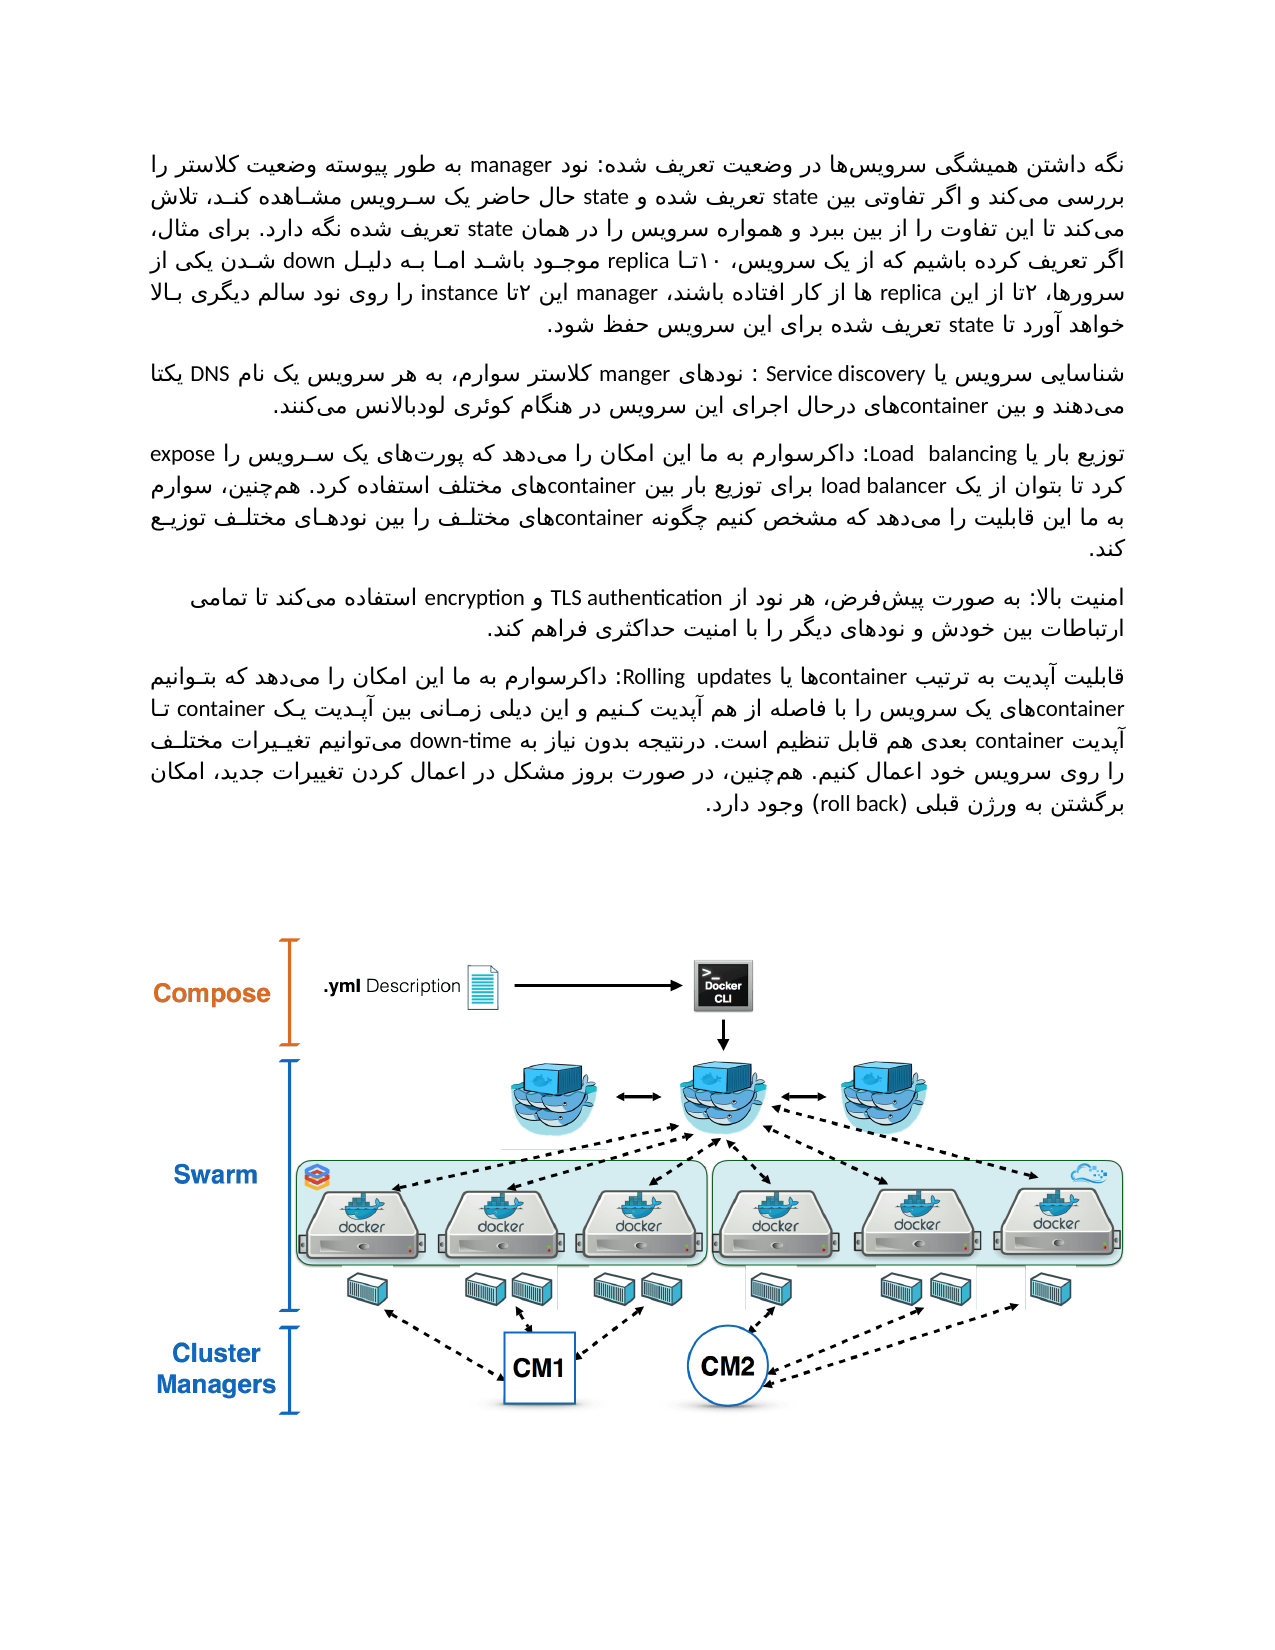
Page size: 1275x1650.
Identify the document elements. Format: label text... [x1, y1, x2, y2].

text توزیع بار یا Load balancing: داکر‌سوارم به ما این امکان را می‌دهد که پورت‌های یک سرویس‌ را expose کرد تا بتوان از یک load balancer برای توزیع بار بین containerهای مختلف استفاده کرد. هم‌چنین، سوارم به ما این قابلیت را می‌دهد که مشخص کنیم چگونه containerهای مختلف را بین نود‌های مختلف توزیع کند. [150, 439, 1125, 562]
text امنیت بالا: به صورت پیش‌فرض، هر نود از TLS authentication و encryption استفاده می‌کند تا تمامی ارتباطات بین خودش و نود‌های دیگر را با امنیت حداکثری فراهم کند. [150, 583, 1125, 641]
text قابلیت آپدیت به ترتیب container‌ها یا Rolling updates: داکرسوارم به ما این امکان را می‌دهد که بتوانیم container‌های یک سرویس را با فاصله از هم آپدیت کنیم و این دیلی زمانی بین آپدیت یک container تا آپدیت container بعدی هم قابل تنظیم است. درنتیجه بدون نیاز به down-time می‌توانیم تغییرات مختلف را روی سرویس خود اعمال کنیم. هم‌چنین، در صورت بروز مشکل در اعمال کردن تغییرات جدید، امکان برگشتن به ورژن قبلی (roll back) وجود دارد. [150, 662, 1125, 817]
text شناسایی سرویس یا Service discovery : نود‌های manger کلاستر سوارم، به هر سرویس یک نام DNS یکتا می‌دهند و بین containerهای در‌حال اجرای این سرویس در هنگام کوئری لودبالانس می‌کنند. [150, 359, 1125, 419]
picture [150, 935, 1125, 1445]
text نگه داشتن همیشگی سرویس‌ها در وضعیت تعریف شده: نود manager به طور پیوسته وضعیت کلاستر را بررسی می‌کند و اگر تفاوتی بین state تعریف شده و state حال حاضر یک سرویس مشاهده کند، تلاش می‌کند تا این تفاوت را از بین ببرد و همواره سرویس را در همان state تعریف شده نگه دارد. برای مثال، اگر تعریف کرده باشیم که از یک سرویس، ۱۰تا replica موجود باشد اما به دلیل down شدن یکی از سرور‌ها، ۲تا از این replica ها از کار افتاده باشند، manager این ۲تا instance را روی نود سالم دیگری بالا خواهد آورد تا state تعریف شده برای این سرویس حفظ شود. [150, 150, 1125, 338]
